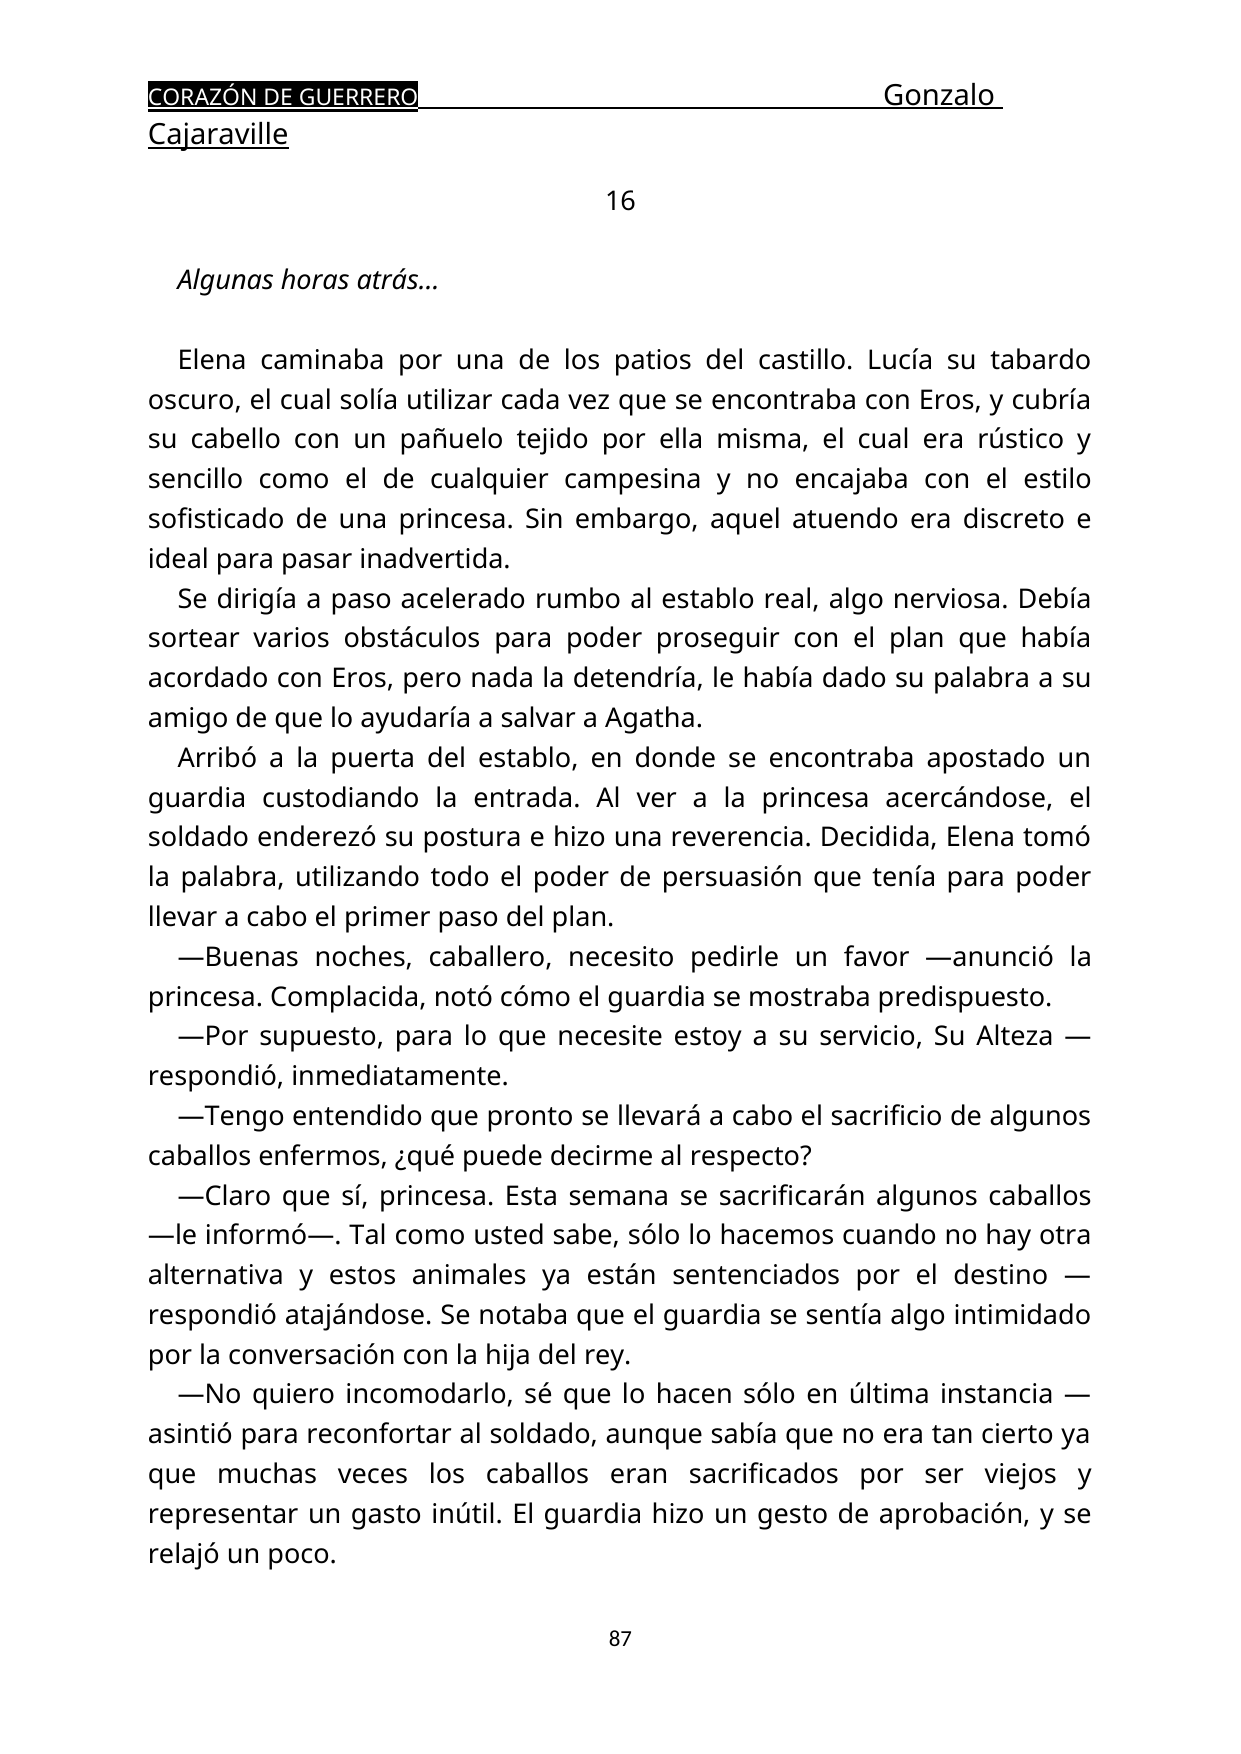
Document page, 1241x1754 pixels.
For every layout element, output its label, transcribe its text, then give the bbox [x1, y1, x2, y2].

text —No quiero incomodarlo, sé que lo hacen sólo en última instancia —asintió para reconfortar al soldado, aunque sabía que no era tan cierto ya que muchas veces los caballos eran sacrificados por ser viejos y representar un gasto inútil. El guardia hizo un gesto de aprobación, y se relajó un poco. [148, 1375, 1092, 1571]
text —Por supuesto, para lo que necesite estoy a su servicio, Su Alteza —respondió, inmediatamente. [148, 1017, 1092, 1093]
text —Claro que sí, princesa. Esta semana se sacrificarán algunos caballos —le informó—. Tal como usted sabe, sólo lo hacemos cuando no hay otra alternativa y estos animales ya están sentenciados por el destino —respondió atajándose. Se notaba que el guardia se sentía algo intimidado por la conversación con la hija del rey. [148, 1176, 1092, 1372]
text Se dirigía a paso acelerado rumbo al establo real, algo nerviosa. Debía sortear varios obstáculos para poder proseguir con el plan que había acordado con Eros, pero nada la detendría, le había dado su palabra a su amigo de que lo ayudaría a salvar a Agatha. [148, 579, 1092, 735]
text Algunas horas atrás… [148, 261, 1092, 298]
text —Tengo entendido que pronto se llevará a cabo el sacrificio de algunos caballos enfermos, ¿qué puede decirme al respecto? [148, 1096, 1092, 1173]
text Elena caminaba por una de los patios del castillo. Lucía su tabardo oscuro, el cual solía utilizar cada vez que se encontraba con Eros, y cubría su cabello con un pañuelo tejido por ella misma, el cual era rústico y sencillo como el de cualquier campesina y no encajaba con el estilo sofisticado de una princesa. Sin embargo, aquel atuendo era discreto e ideal para pasar inadvertida. [148, 340, 1092, 576]
text 16 [148, 181, 1092, 218]
text —Buenas noches, caballero, necesito pedirle un favor —anunció la princesa. Complacida, notó cómo el guardia se mostraba predispuesto. [148, 937, 1092, 1014]
text Arribó a la puerta del establo, en donde se encontraba apostado un guardia custodiando la entrada. Al ver a la princesa acercándose, el soldado enderezó su postura e hizo una reverencia. Decidida, Elena tomó la palabra, utilizando todo el poder de persuasión que tenía para poder llevar a cabo el primer paso del plan. [148, 738, 1092, 934]
